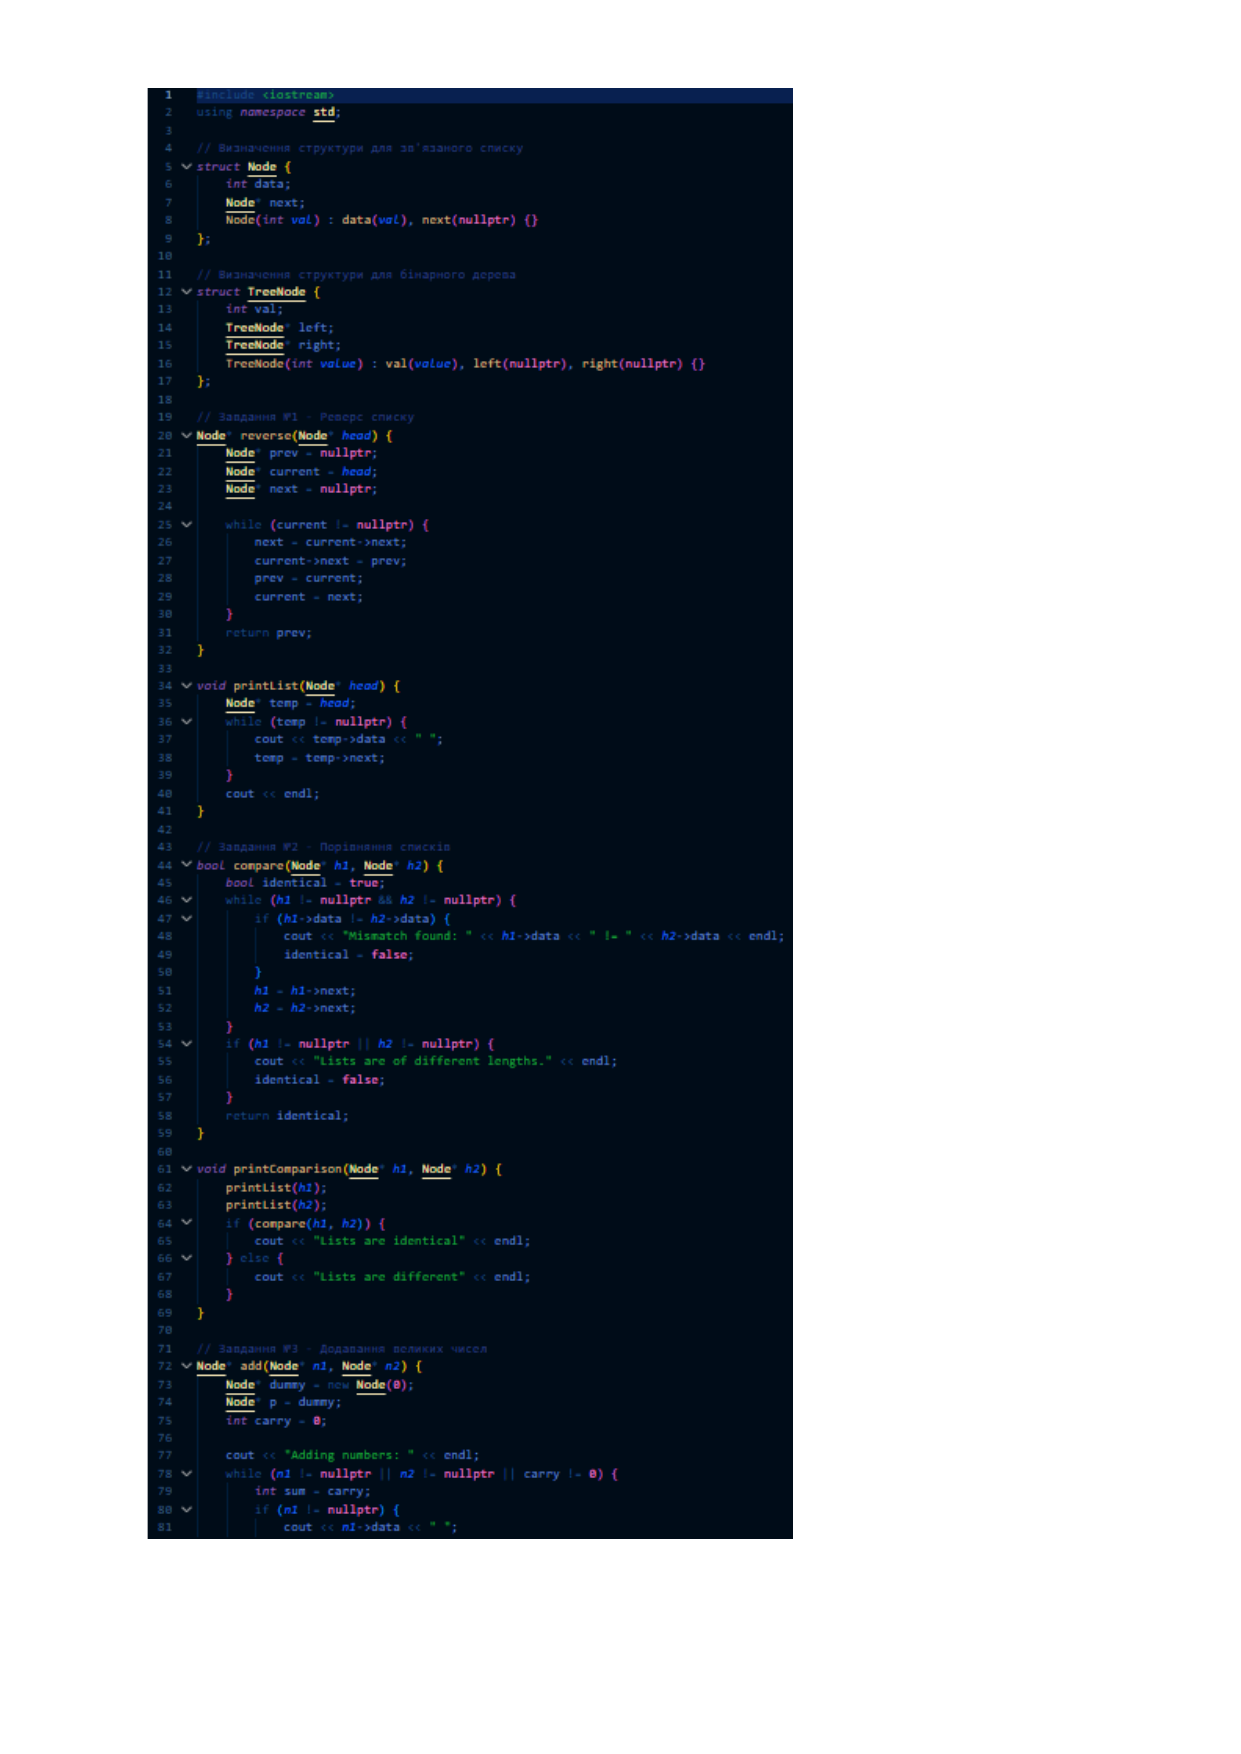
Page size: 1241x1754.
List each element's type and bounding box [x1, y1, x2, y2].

picture [147, 88, 793, 1539]
